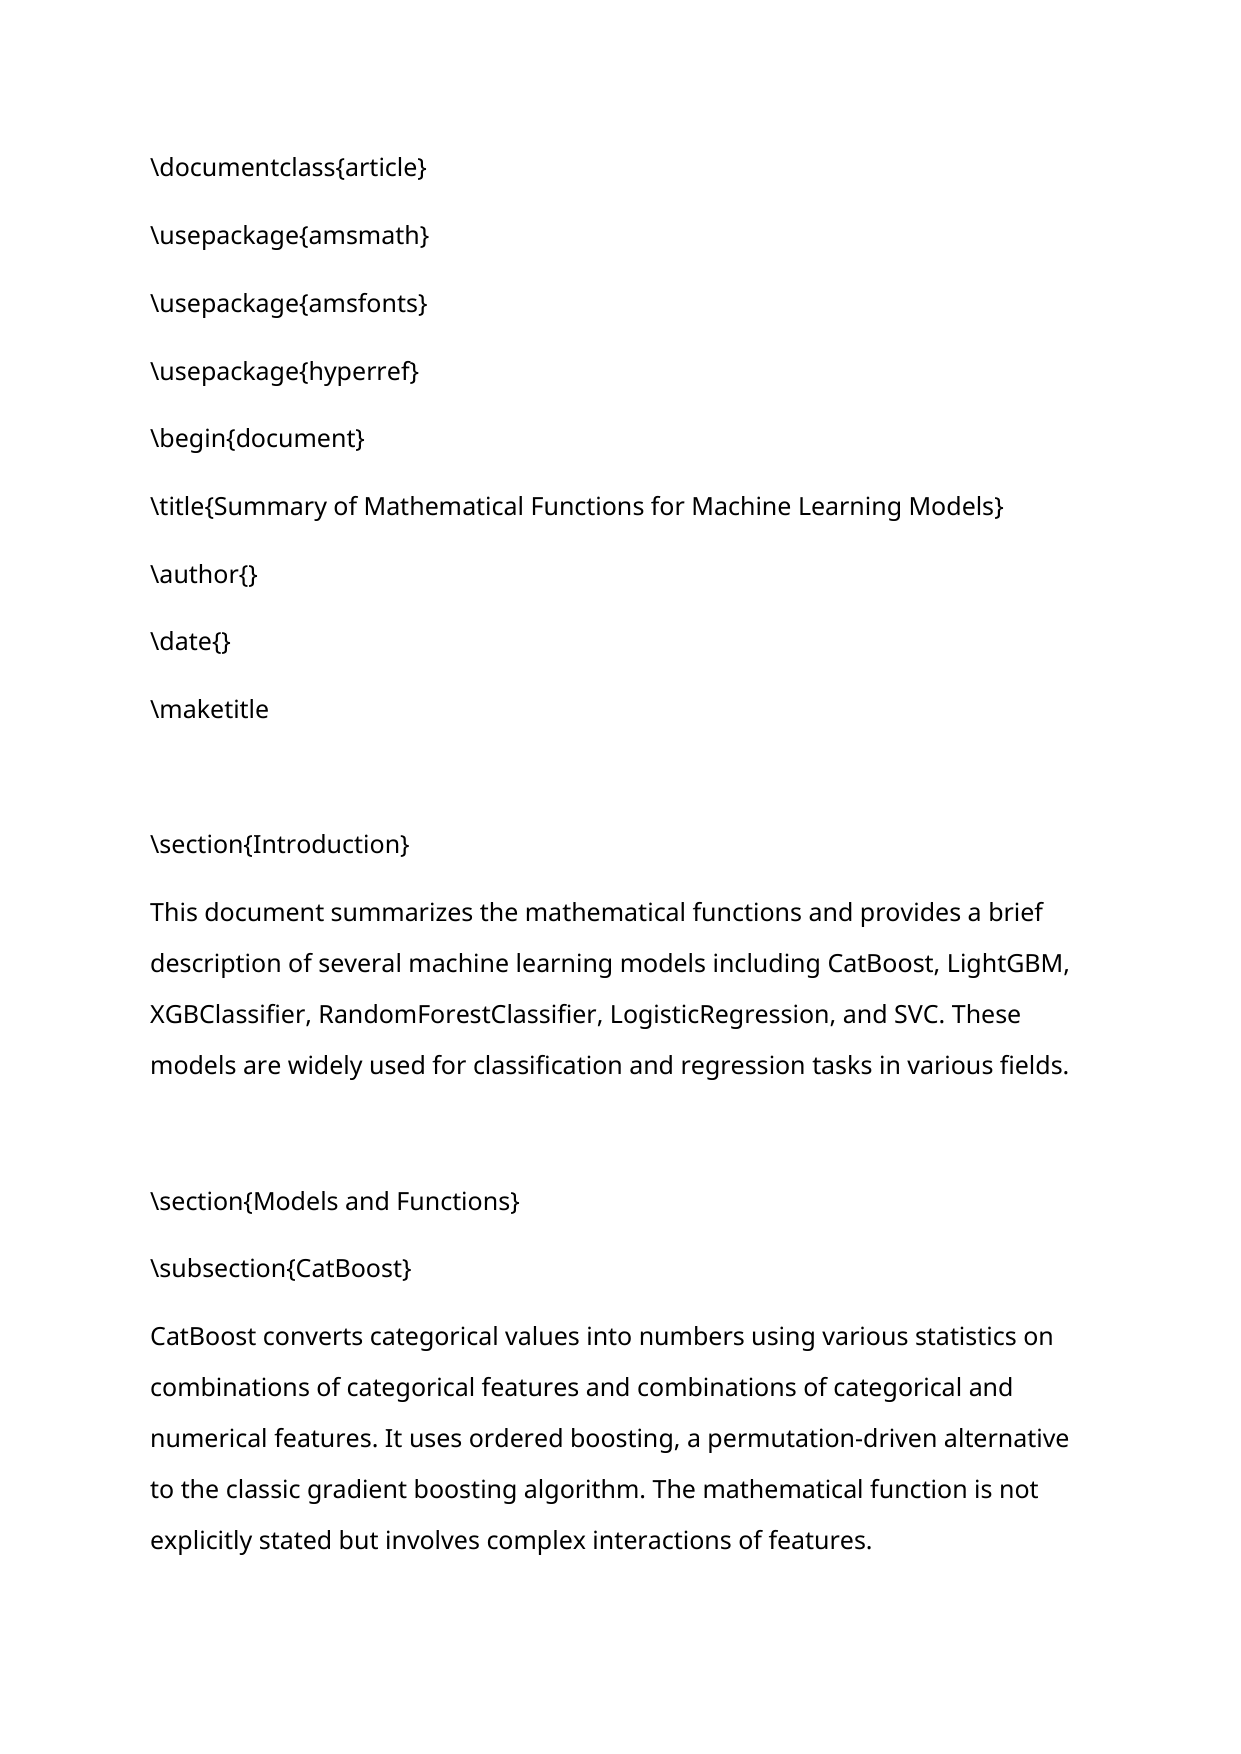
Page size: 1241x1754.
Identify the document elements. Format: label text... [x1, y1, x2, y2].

text \section{Introduction} [150, 827, 1090, 861]
text \maketitle [150, 692, 1090, 726]
text This document summarizes the mathematical functions and provides a brief description of several machine learning models including CatBoost, LightGBM, XGBClassifier, RandomForestClassifier, LogisticRegression, and SVC. These models are widely used for classification and regression tasks in various fields. [150, 895, 1090, 1082]
text \title{Summary of Mathematical Functions for Machine Learning Models} [150, 488, 1090, 523]
text \usepackage{amsmath} [150, 218, 1090, 252]
text \usepackage{hyperref} [150, 353, 1090, 387]
text \subsection{CatBoost} [150, 1251, 1090, 1285]
text \documentclass{article} [150, 150, 1090, 184]
text \section{Models and Functions} [150, 1183, 1090, 1217]
text \author{} [150, 556, 1090, 590]
text \begin{document} [150, 421, 1090, 455]
text \usepackage{amsfonts} [150, 285, 1090, 319]
text CatBoost converts categorical values into numbers using various statistics on combinations of categorical features and combinations of categorical and numerical features. It uses ordered boosting, a permutation-driven alternative to the classic gradient boosting algorithm. The mathematical function is not explicitly stated but involves complex interactions of features. [150, 1319, 1090, 1557]
text \date{} [150, 624, 1090, 658]
